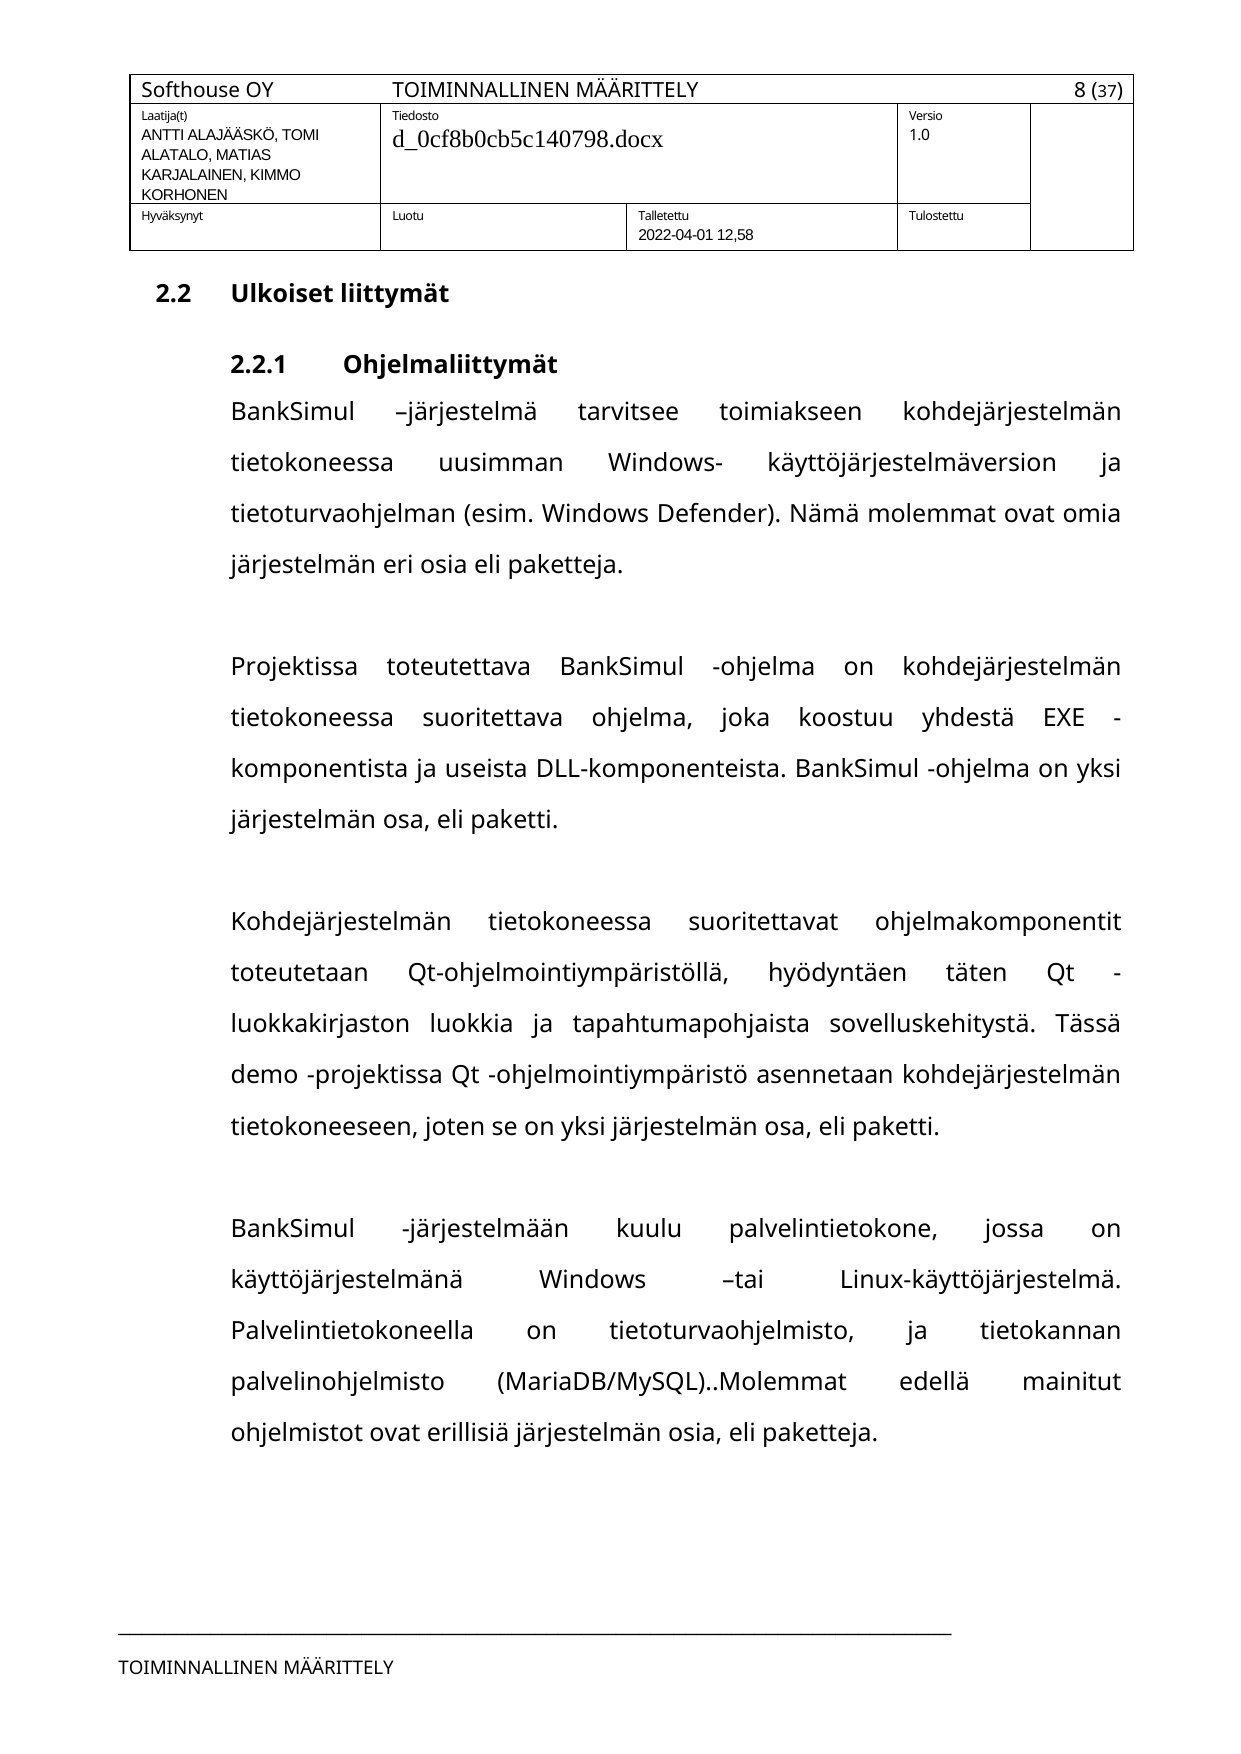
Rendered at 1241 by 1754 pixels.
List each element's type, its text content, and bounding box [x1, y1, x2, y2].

text BankSimul -järjestelmään kuulu palvelintietokone, jossa on käyttöjärjestelmänä Windows –tai Linux-käyttöjärjestelmä. Palvelintietokoneella on tietoturvaohjelmisto, ja tietokannan palvelinohjelmisto (MariaDB/MySQL)..Molemmat edellä mainitut ohjelmistot ovat erillisiä järjestelmän osia, eli paketteja. [230, 1210, 1122, 1448]
subtitle Ulkoiset liittymät [155, 276, 1122, 309]
text Projektissa toteutettava BankSimul -ohjelma on kohdejärjestelmän tietokoneessa suoritettava ohjelma, joka koostuu yhdestä EXE -komponentista ja useista DLL-komponenteista. BankSimul -ohjelma on yksi järjestelmän osa, eli paketti. [230, 649, 1122, 836]
subtitle Ohjelmaliittymät [230, 347, 1122, 381]
text Kohdejärjestelmän tietokoneessa suoritettavat ohjelmakomponentit toteutetaan Qt-ohjelmointiympäristöllä, hyödyntäen täten Qt -luokkakirjaston luokkia ja tapahtumapohjaista sovelluskehitystä. Tässä demo -projektissa Qt -ohjelmointiympäristö asennetaan kohdejärjestelmän tietokoneeseen, joten se on yksi järjestelmän osa, eli paketti. [230, 853, 1122, 1142]
text BankSimul –järjestelmä tarvitsee toimiakseen kohdejärjestelmän tietokoneessa uusimman Windows- käyttöjärjestelmäversion ja tietoturvaohjelman (esim. Windows Defender). Nämä molemmat ovat omia järjestelmän eri osia eli paketteja. [230, 394, 1122, 581]
